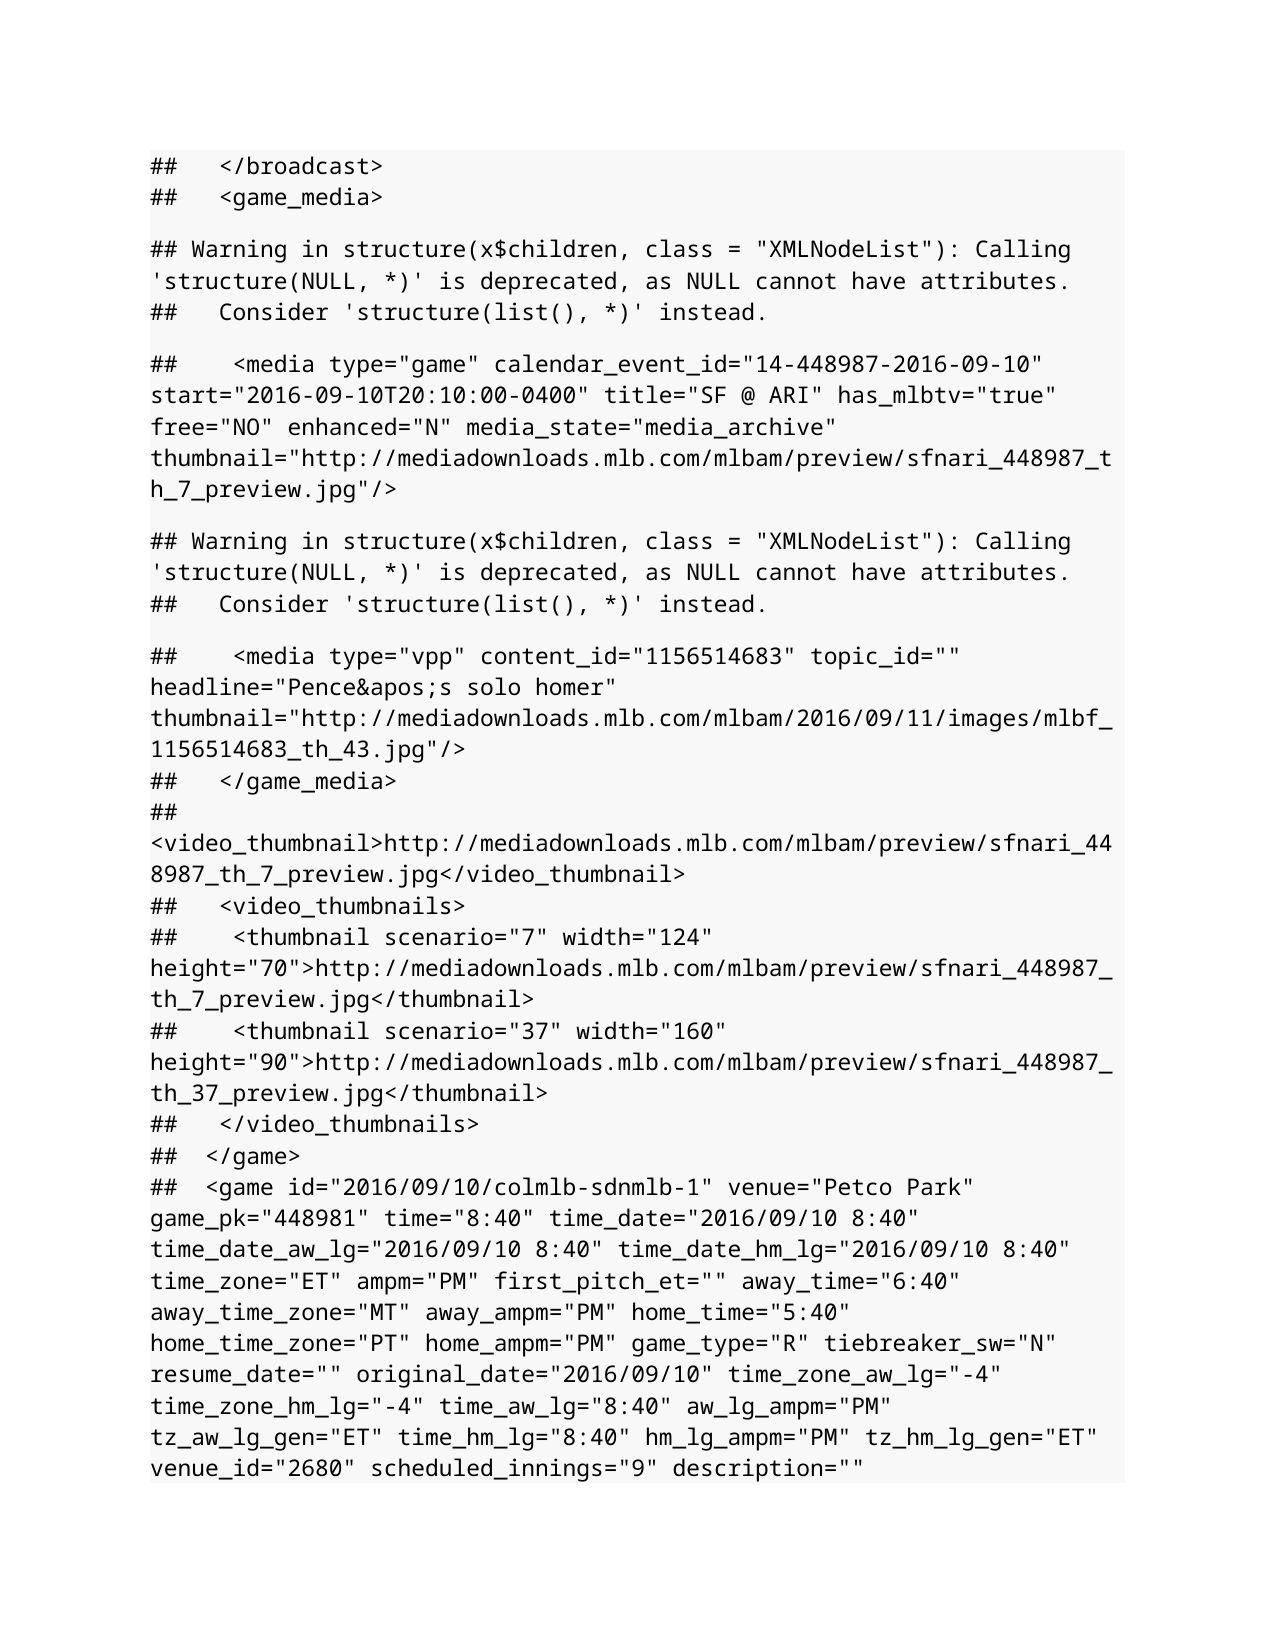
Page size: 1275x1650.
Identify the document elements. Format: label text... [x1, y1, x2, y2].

text ## <media type="game" calendar_event_id="14-448987-2016-09-10" start="2016-09-10T20:10:00-0400" title="SF @ ARI" has_mlbtv="true" free="NO" enhanced="N" media_state="media_archive" thumbnail="http://mediadownloads.mlb.com/mlbam/preview/sfnari_448987_th_7_preview.jpg"/> [150, 348, 1125, 504]
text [150, 639, 1125, 1483]
text ## Warning in structure(x$children, class = "XMLNodeList"): Calling 'structure(NULL, *)' is deprecated, as NULL cannot have attributes. ## Consider 'structure(list(), *)' instead. [150, 233, 1125, 327]
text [150, 150, 1125, 212]
text ## Warning in structure(x$children, class = "XMLNodeList"): Calling 'structure(NULL, *)' is deprecated, as NULL cannot have attributes. ## Consider 'structure(list(), *)' instead. [150, 525, 1125, 619]
